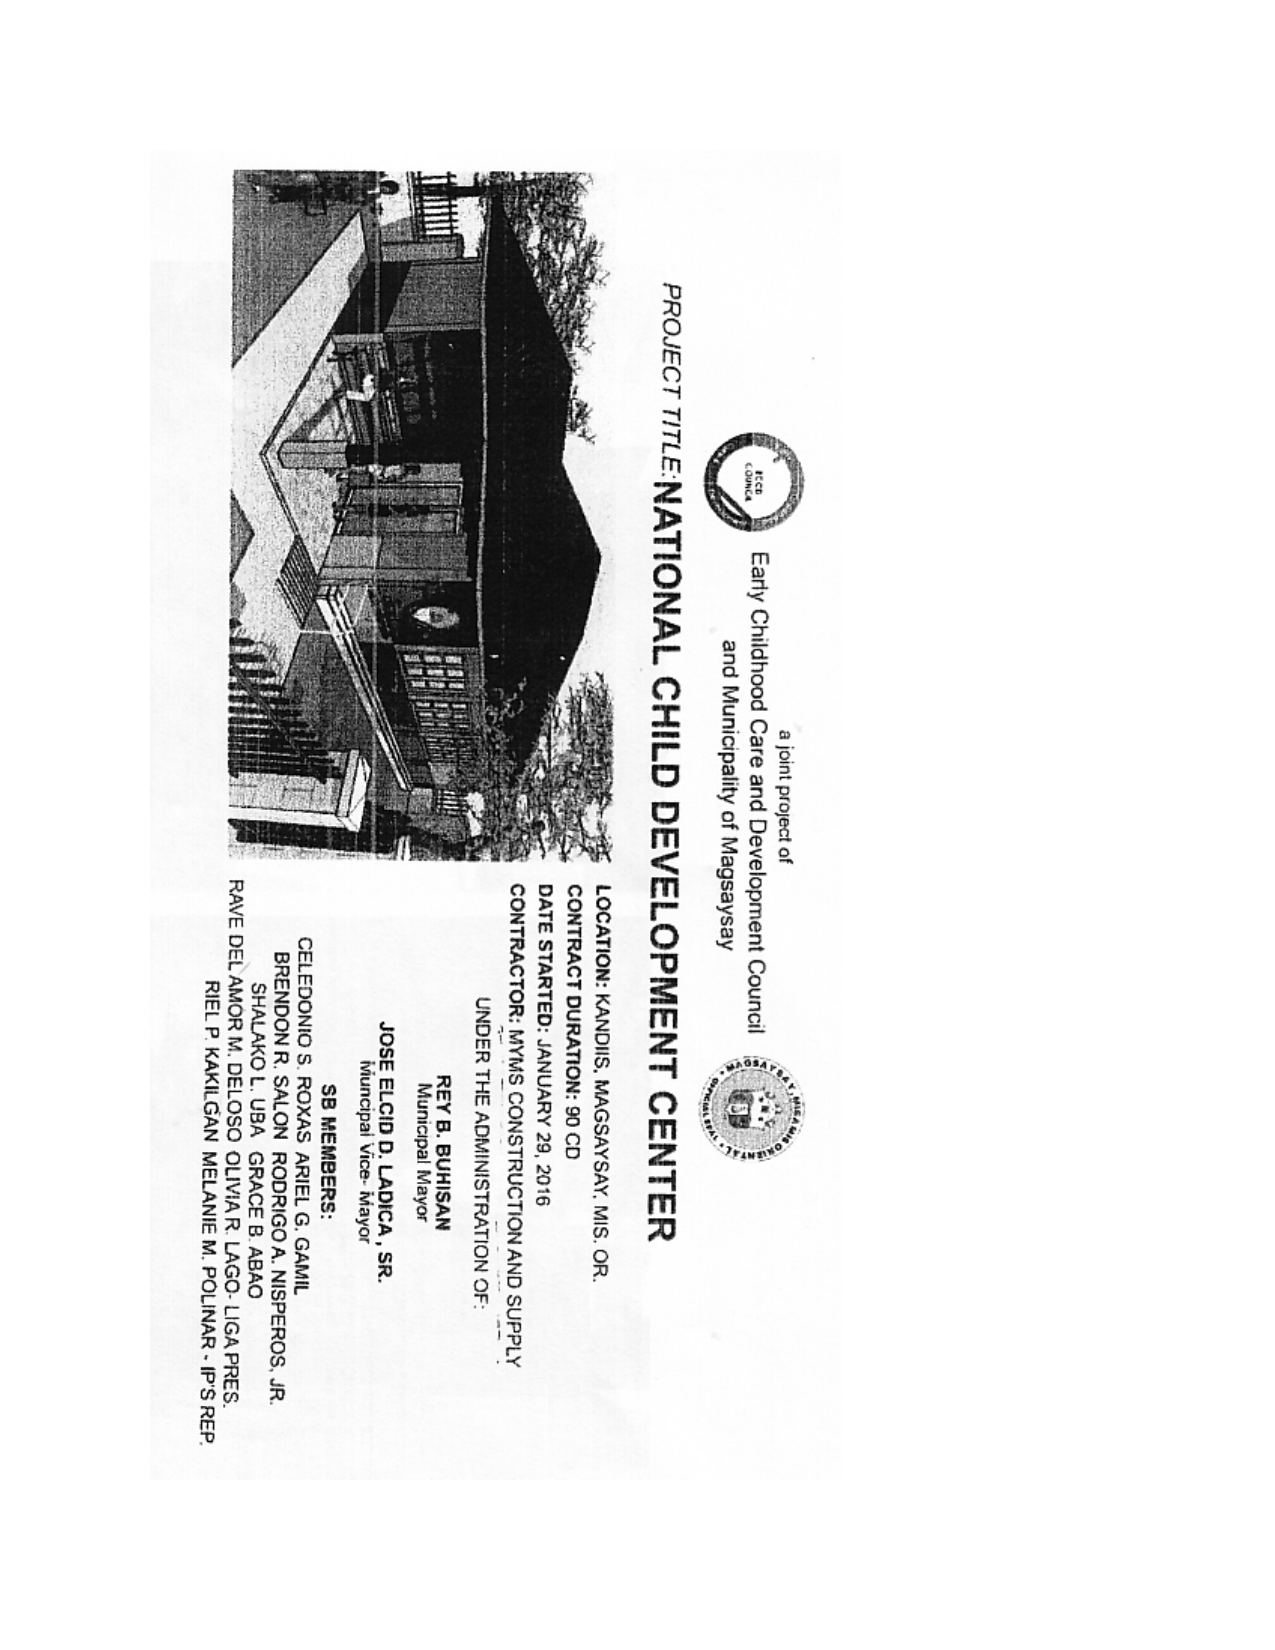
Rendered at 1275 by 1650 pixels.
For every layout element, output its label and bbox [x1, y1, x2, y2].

picture [150, 150, 843, 1480]
